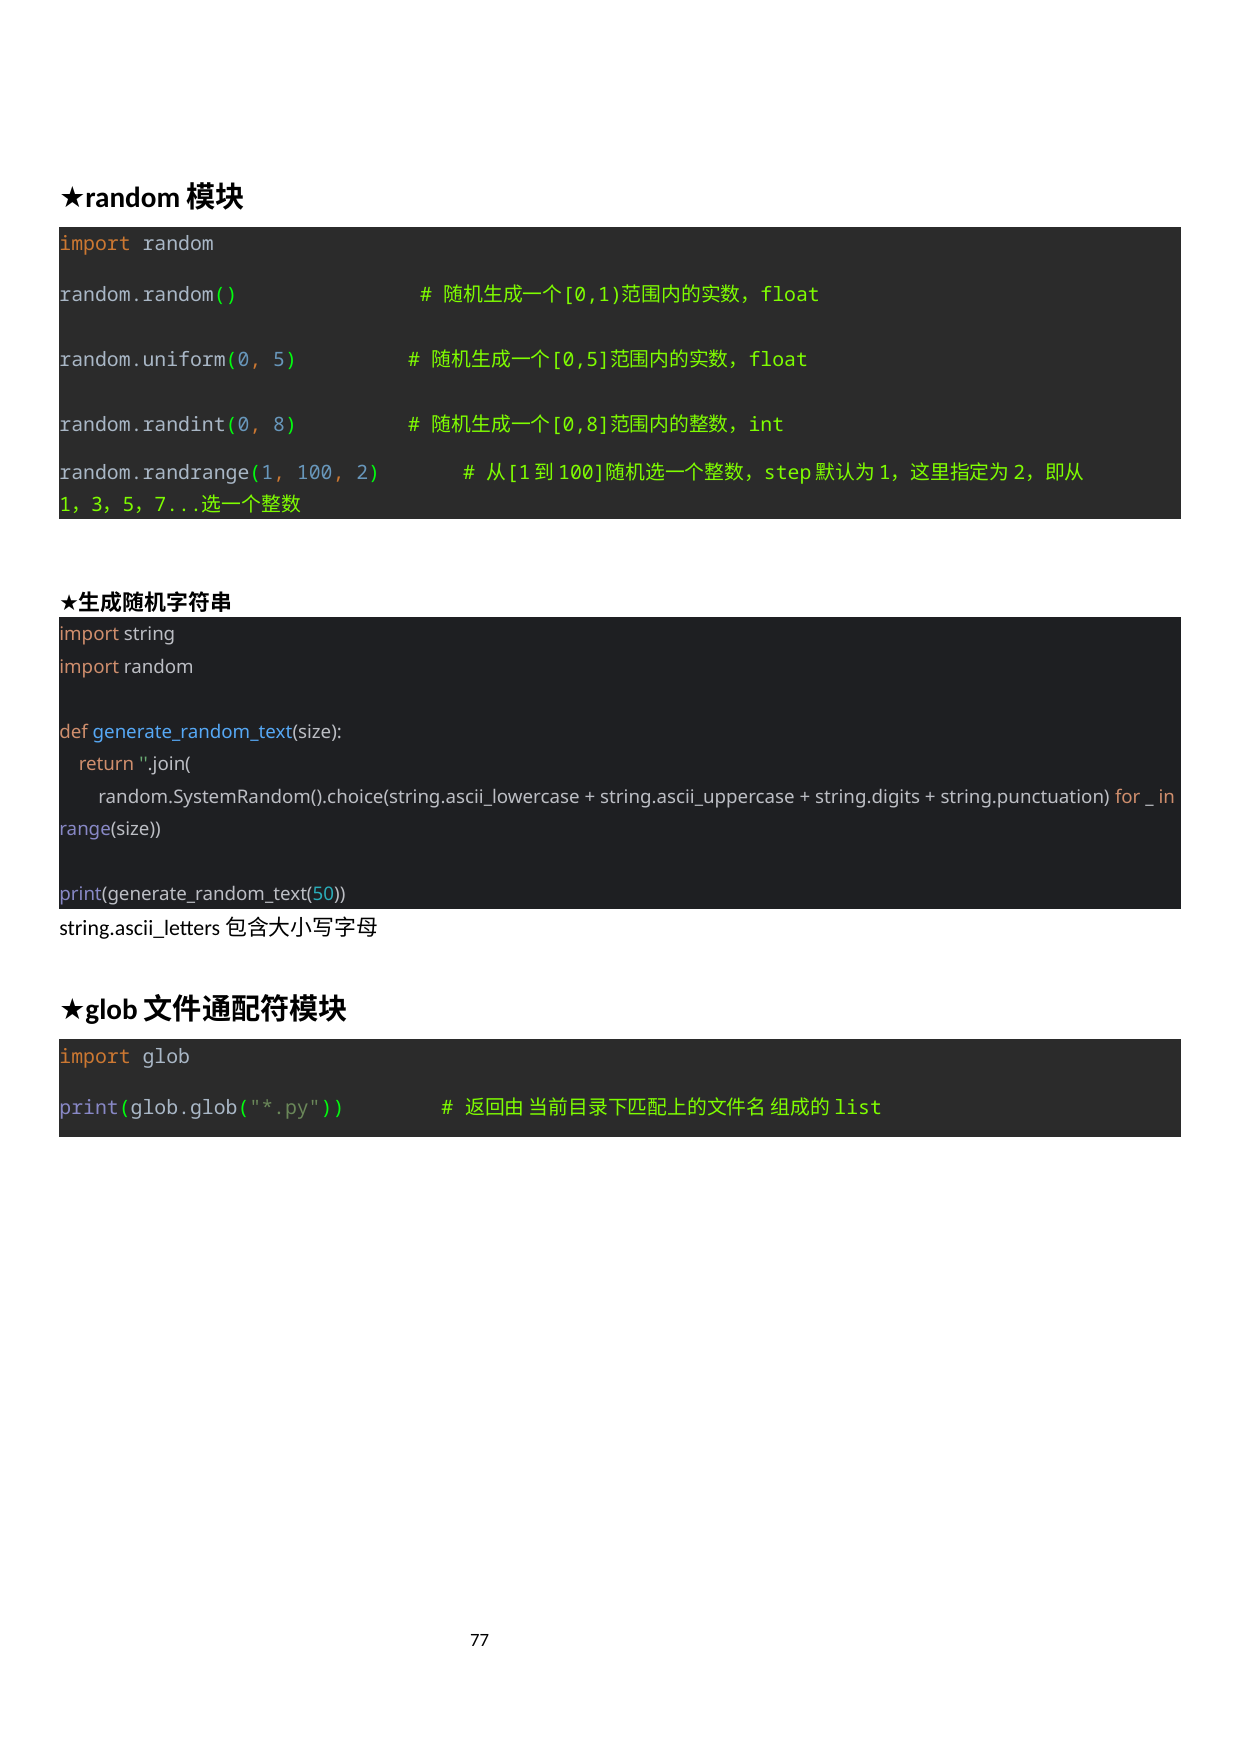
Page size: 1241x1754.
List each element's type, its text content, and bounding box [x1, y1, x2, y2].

text import random random.random() # 随机生成一个[0,1)范围内的实数，float random.uniform(0, 5) # 随机生成一个[0,5]范围内的实数，float random.randint(0, 8) # 随机生成一个[0,8]范围内的整数，int random.randrange(1, 100, 2) # 从[1到100]随机选一个整数，step默认为1，这里指定为2，即从1，3，5，7...选一个整数 [59, 227, 1181, 519]
text import glob print(glob.glob("*.py")) # 返回由 当前目录下匹配上的文件名 组成的list [59, 1039, 1181, 1137]
text import string import random def generate_random_text(size): return ''.join( random.SystemRandom().choice(string.ascii_lowercase + string.ascii_uppercase + string.digits + string.punctuation) for _ in range(size)) print(generate_random_text(50)) [59, 617, 1181, 909]
text ★glob文件通配符模块 [59, 974, 1181, 1039]
text ★random模块 [59, 162, 1181, 227]
text string.ascii_letters 包含大小写字母 [59, 909, 1181, 942]
text ★生成随机字符串 [59, 584, 1181, 617]
